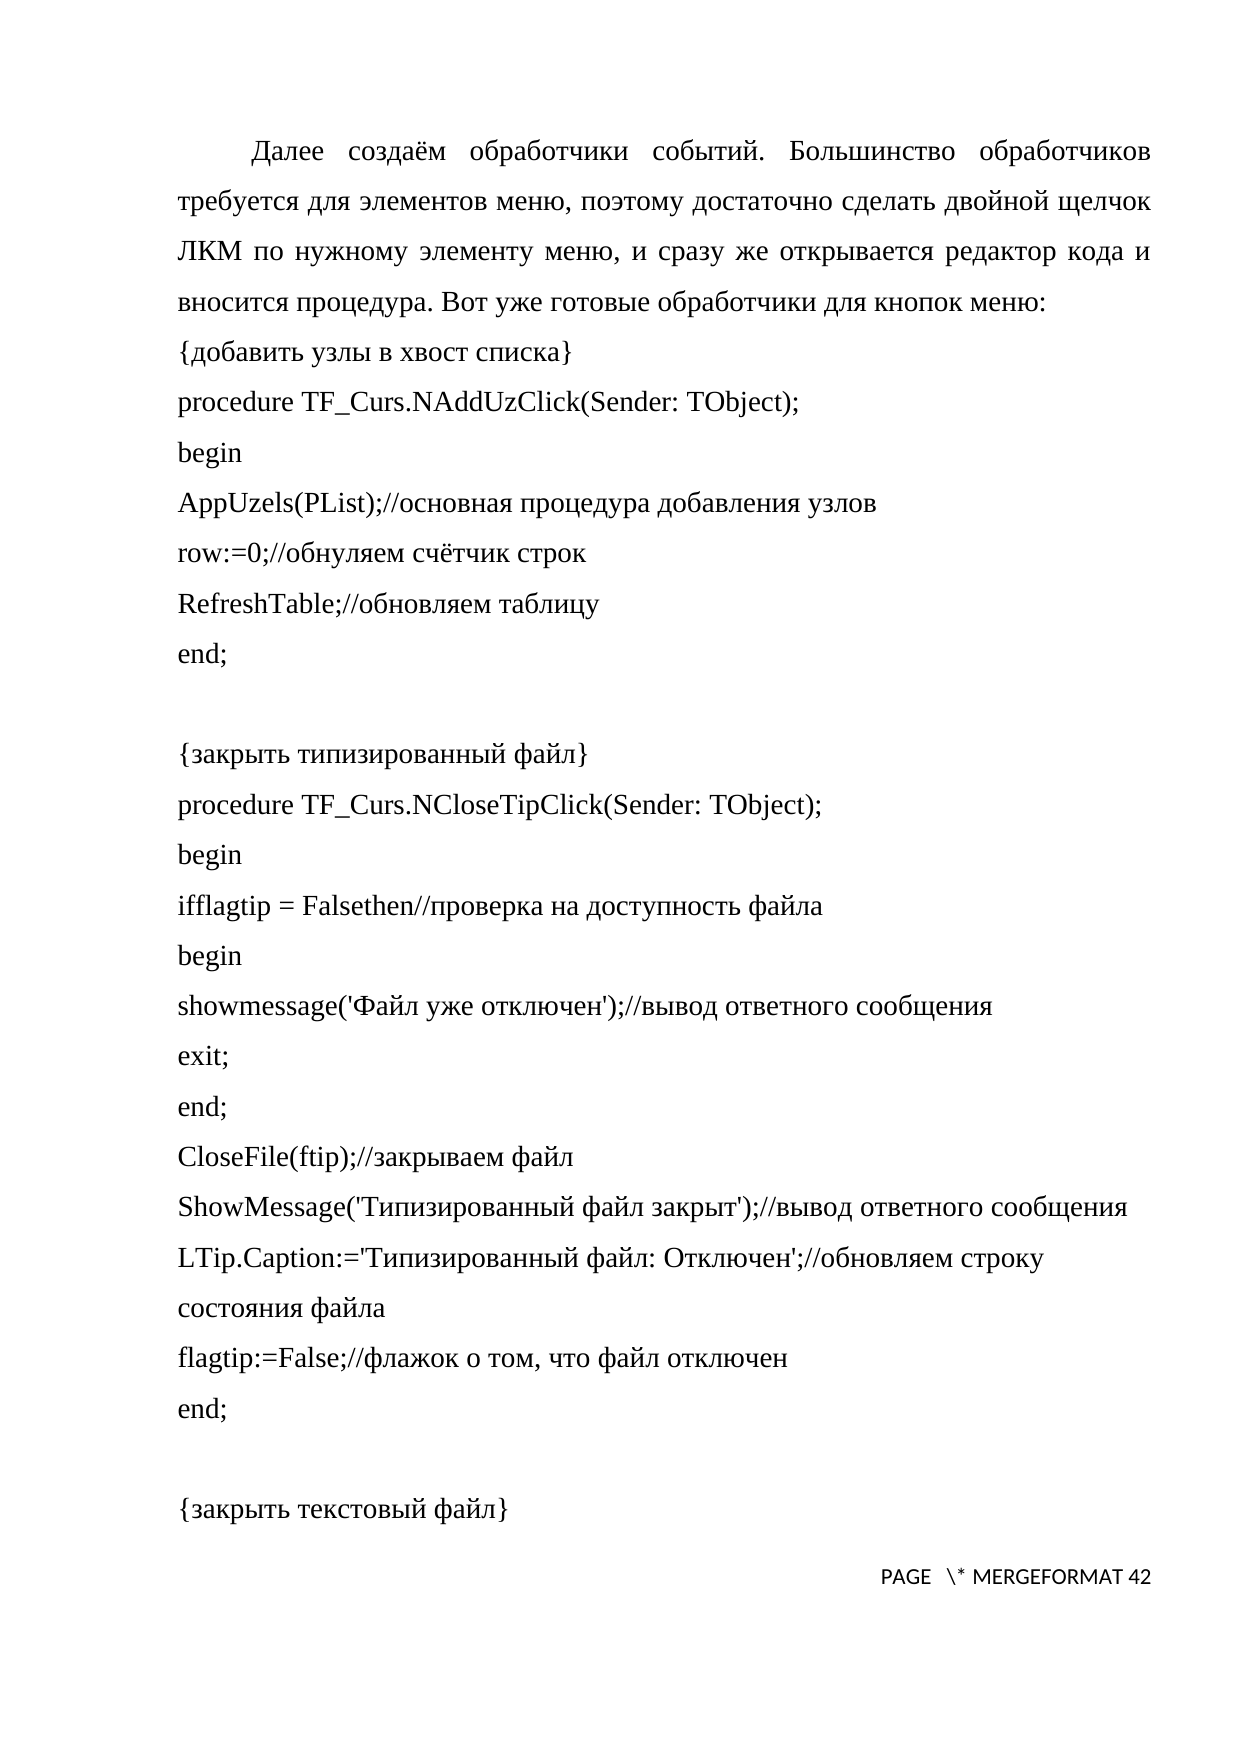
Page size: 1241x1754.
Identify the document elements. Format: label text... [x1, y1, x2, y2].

text begin [177, 938, 1152, 971]
text {добавить узлы в хвост списка} [177, 334, 1152, 368]
text {закрыть текстовый файл} [177, 1491, 1152, 1525]
text exit; [177, 1038, 1152, 1072]
text ifflagtip = Falsethen//проверка на доступность файла [177, 888, 1152, 921]
text AppUzels(PList);//основная процедура добавления узлов [177, 485, 1152, 519]
text begin [177, 435, 1152, 468]
text Далее создаём обработчики событий. Большинство обработчиков требуется для элементов меню, поэтому достаточно сделать двойной щелчок ЛКМ по нужному элементу меню, и сразу же открывается редактор кода и вносится процедура. Вот уже готовые обработчики для кнопок меню: [177, 133, 1152, 317]
text begin [177, 837, 1152, 871]
text end; [177, 1089, 1152, 1122]
text CloseFile(ftip);//закрываем файл [177, 1139, 1152, 1173]
text {закрыть типизированный файл} [177, 737, 1152, 770]
text flagtip:=False;//флажок о том, что файл отключен [177, 1340, 1152, 1374]
text row:=0;//обнуляем счётчик строк [177, 535, 1152, 569]
text showmessage('Файл уже отключен');//вывод ответного сообщения [177, 988, 1152, 1022]
text procedure TF_Curs.NCloseTipClick(Sender: TObject); [177, 787, 1152, 821]
text end; [177, 1391, 1152, 1424]
text end; [177, 636, 1152, 669]
text ShowMessage('Типизированный файл закрыт');//вывод ответного сообщения [177, 1189, 1152, 1223]
text LTip.Caption:='Типизированный файл: Отключен';//обновляем строку состояния файла [177, 1240, 1152, 1324]
text RefreshTable;//обновляем таблицу [177, 586, 1152, 619]
text procedure TF_Curs.NAddUzClick(Sender: TObject); [177, 384, 1152, 418]
